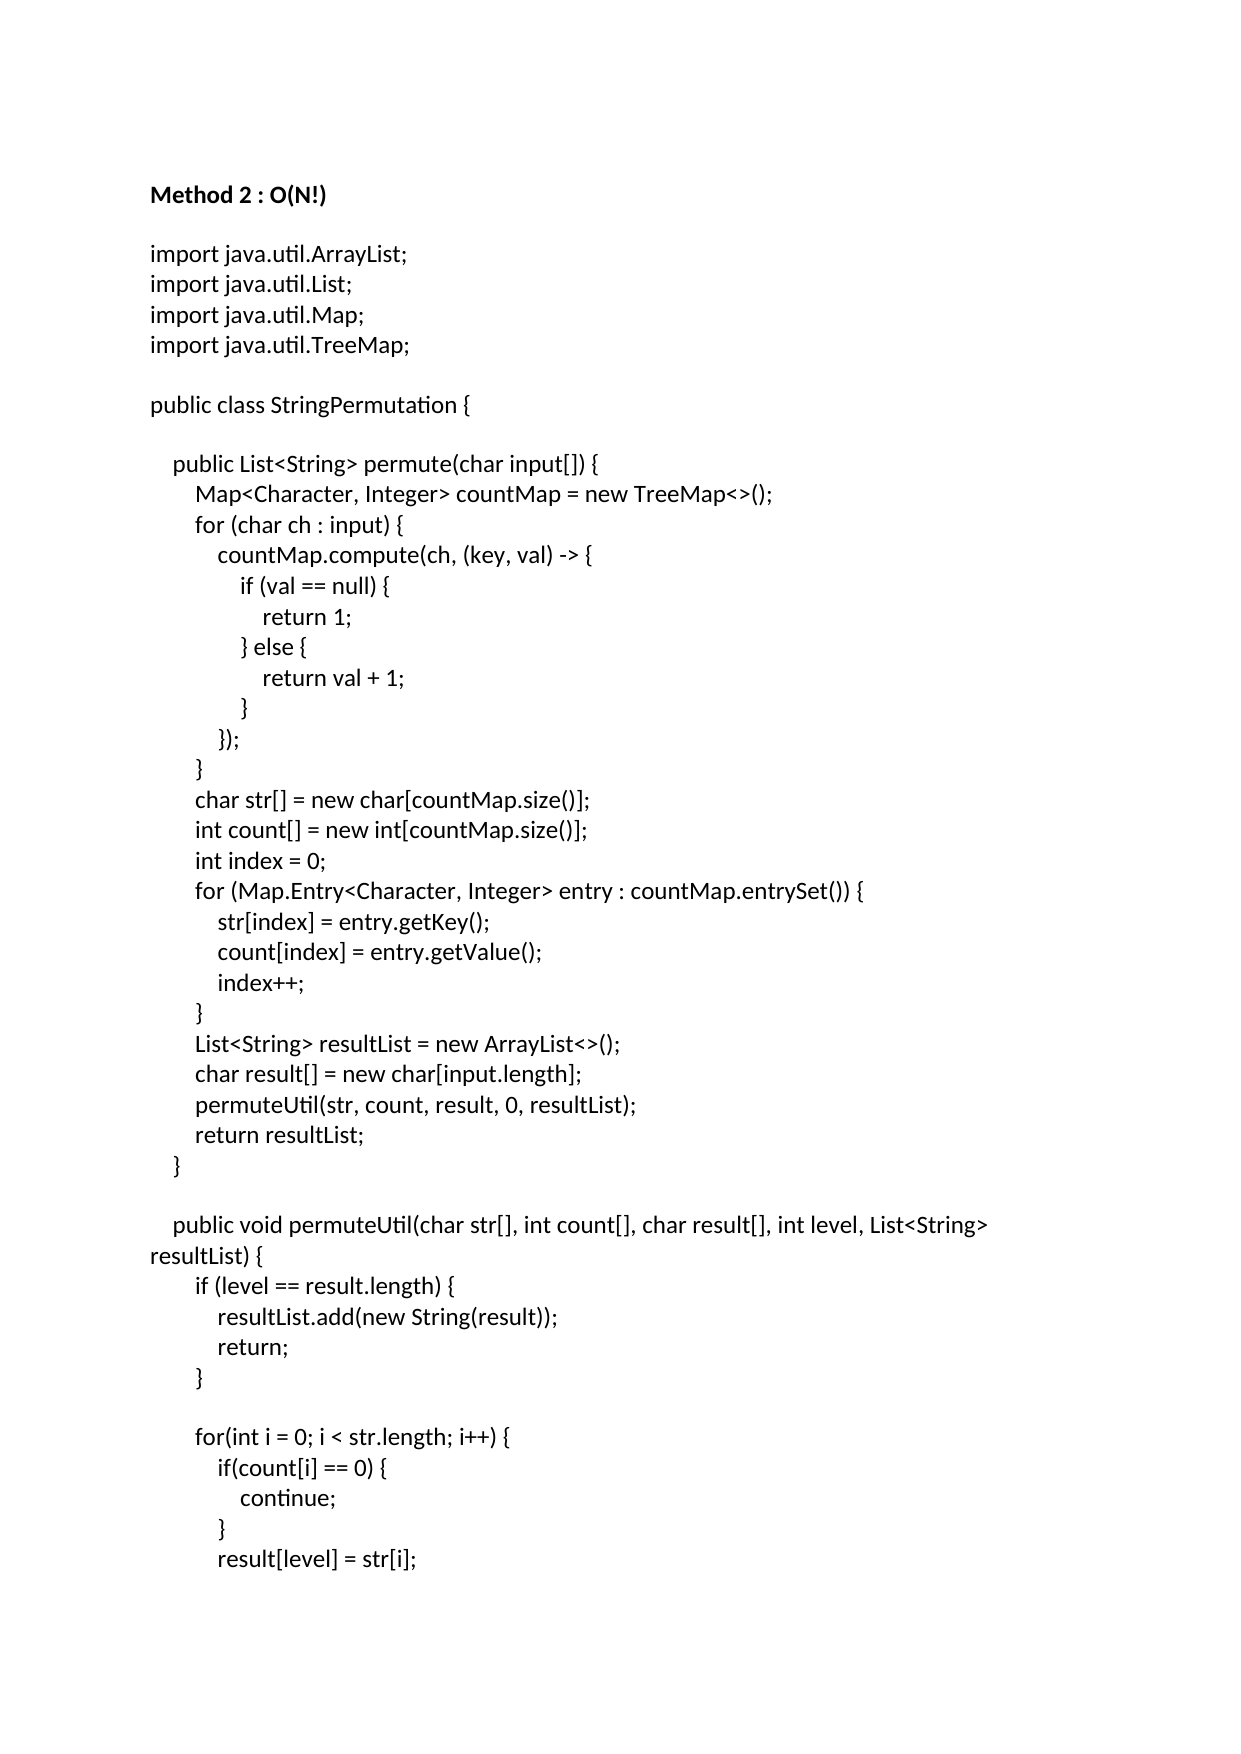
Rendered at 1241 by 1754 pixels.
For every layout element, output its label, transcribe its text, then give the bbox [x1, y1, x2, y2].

text Method 2 : O(N!) [150, 179, 1090, 209]
text Map<Character, Integer> countMap = new TreeMap<>(); [150, 479, 1090, 509]
text for(int i = 0; i < str.length; i++) { [150, 1421, 1090, 1452]
text int count[] = new int[countMap.size()]; [150, 814, 1090, 845]
text resultList.add(new String(result)); [150, 1301, 1090, 1331]
text import java.util.Map; [150, 299, 1090, 329]
text char result[] = new char[input.length]; [150, 1058, 1090, 1089]
text for (char ch : input) { [150, 509, 1090, 540]
text public class StringPermutation { [150, 389, 1090, 419]
text } else { [150, 631, 1090, 662]
text index++; [150, 967, 1090, 997]
text for (Map.Entry<Character, Integer> entry : countMap.entrySet()) { [150, 875, 1090, 906]
text } [150, 997, 1090, 1028]
text } [150, 1362, 1090, 1392]
text } [150, 692, 1090, 723]
text }); [150, 723, 1090, 753]
text if(count[i] == 0) { [150, 1452, 1090, 1482]
text return 1; [150, 601, 1090, 631]
text char str[] = new char[countMap.size()]; [150, 784, 1090, 814]
text List<String> resultList = new ArrayList<>(); [150, 1028, 1090, 1058]
text } [150, 1513, 1090, 1543]
text public List<String> permute(char input[]) { [150, 448, 1090, 479]
text public void permuteUtil(char str[], int count[], char result[], int level, List<String> resultList) { [150, 1209, 1090, 1270]
text str[index] = entry.getKey(); [150, 906, 1090, 936]
text return val + 1; [150, 662, 1090, 692]
text permuteUtil(str, count, result, 0, resultList); [150, 1089, 1090, 1119]
text if (level == result.length) { [150, 1270, 1090, 1301]
text count[index] = entry.getValue(); [150, 936, 1090, 967]
text int index = 0; [150, 845, 1090, 875]
text return; [150, 1331, 1090, 1362]
text import java.util.TreeMap; [150, 329, 1090, 360]
text } [150, 1150, 1090, 1181]
text import java.util.List; [150, 268, 1090, 299]
text import java.util.ArrayList; [150, 238, 1090, 268]
text if (val == null) { [150, 570, 1090, 601]
text countMap.compute(ch, (key, val) -> { [150, 540, 1090, 570]
text } [150, 753, 1090, 784]
text continue; [150, 1482, 1090, 1513]
text return resultList; [150, 1119, 1090, 1150]
text result[level] = str[i]; [150, 1543, 1090, 1574]
